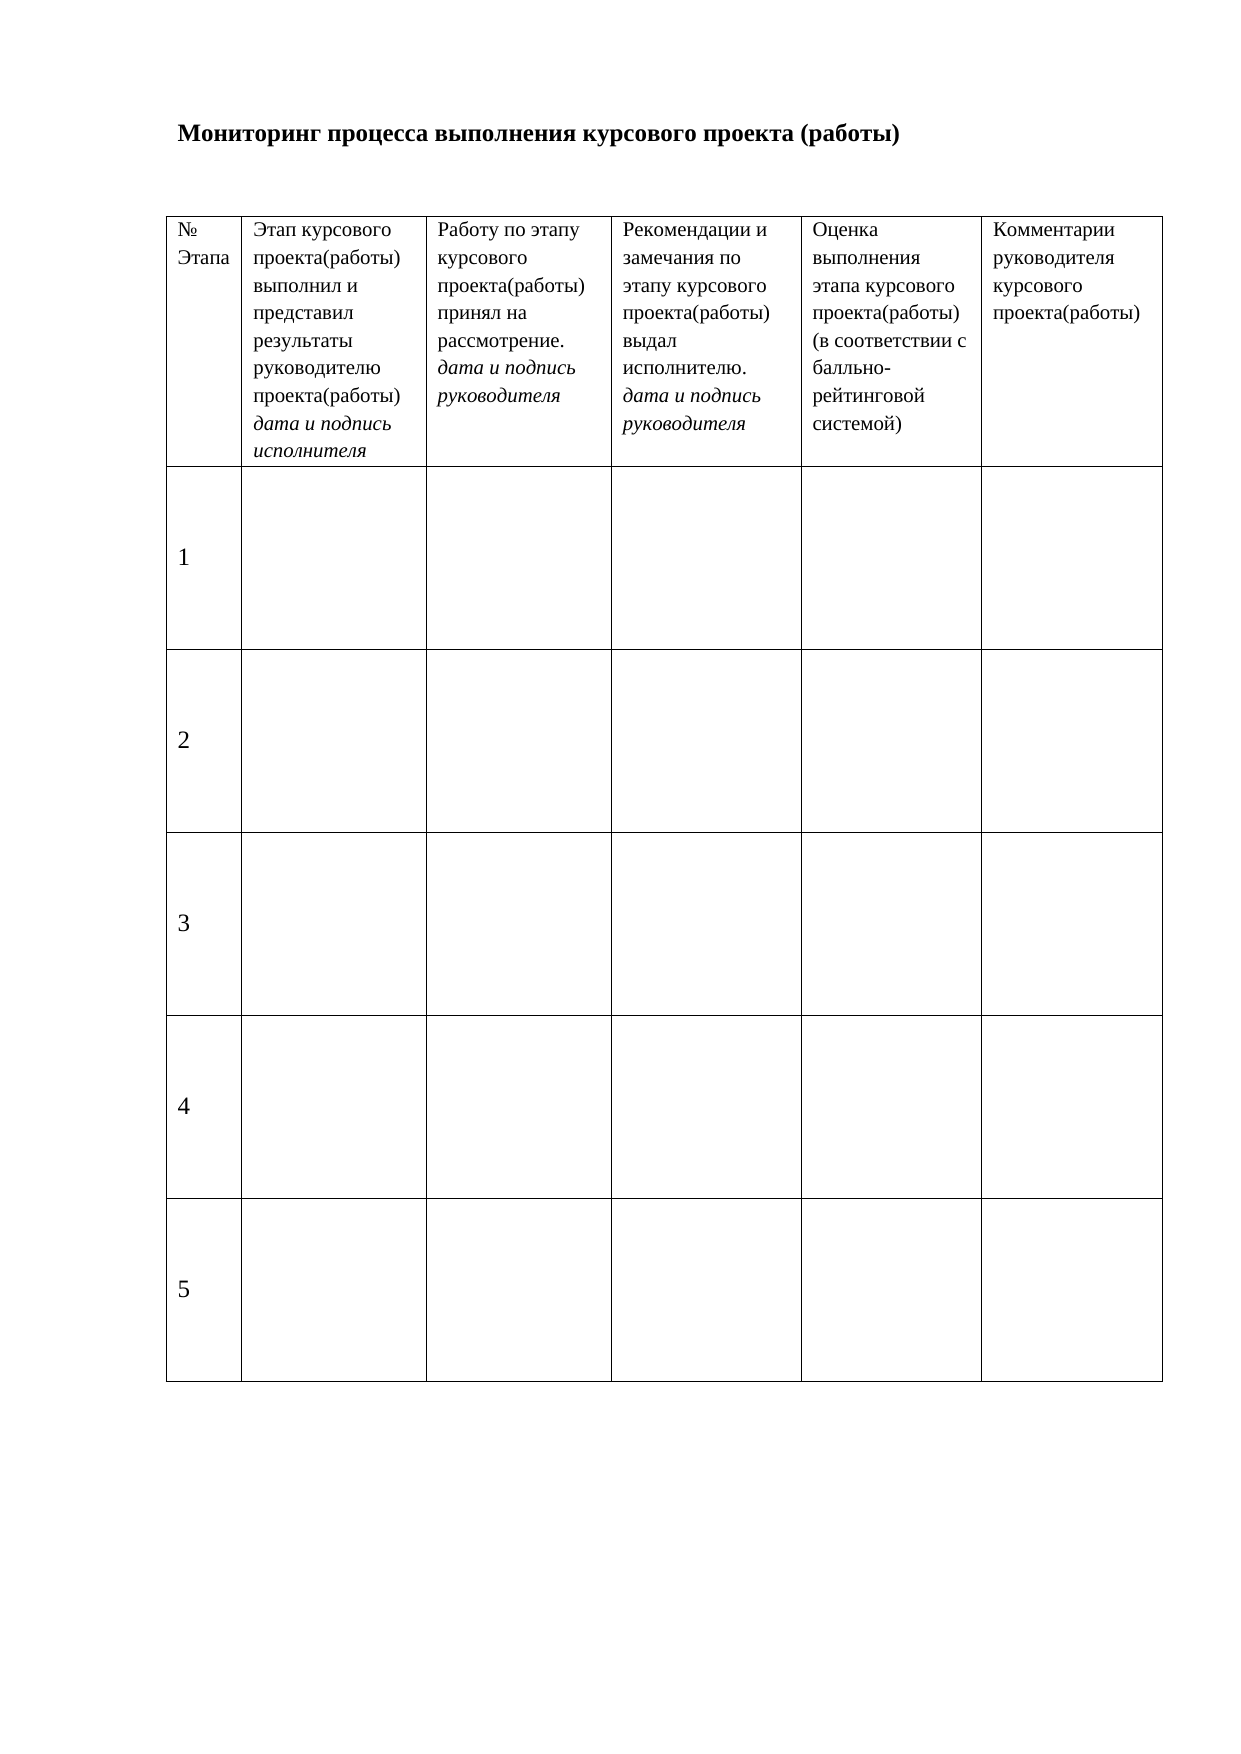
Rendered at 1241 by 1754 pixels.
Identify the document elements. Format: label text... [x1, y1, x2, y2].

table_cell 2 [167, 650, 241, 832]
table_header Рекомендации и замечания по этапу курсового проекта(работы) выдал исполнителю. дата и подпись руководителя [612, 217, 801, 466]
table_cell 4 [167, 1016, 241, 1198]
table_cell 5 [167, 1199, 241, 1381]
table_cell [427, 1016, 611, 1198]
table_header № Этапа [167, 217, 241, 466]
table_header Работу по этапу курсового проекта(работы) принял на рассмотрение. дата и подпись руководителя [427, 217, 611, 466]
table_cell [242, 1016, 426, 1198]
table_cell 3 [167, 833, 241, 1015]
text Мониторинг процесса выполнения курсового проекта (работы) [177, 118, 1152, 147]
table_cell [802, 650, 981, 832]
table_cell [427, 467, 611, 649]
table_cell [612, 1016, 801, 1198]
table_cell [612, 833, 801, 1015]
table_cell [427, 833, 611, 1015]
table_cell [612, 1199, 801, 1381]
table_cell [802, 1016, 981, 1198]
table_cell [982, 467, 1162, 649]
table_header Комментарии руководителя курсового проекта(работы) [982, 217, 1162, 466]
table_cell [802, 467, 981, 649]
table_cell [982, 833, 1162, 1015]
table_cell 1 [167, 467, 241, 649]
table_cell [982, 650, 1162, 832]
table_cell [242, 833, 426, 1015]
table_header Оценка выполнения этапа курсового проекта(работы) (в соответствии с балльно-рейтинговой системой) [802, 217, 981, 466]
table_cell [982, 1199, 1162, 1381]
table_cell [242, 467, 426, 649]
table_cell [427, 650, 611, 832]
table_cell [802, 833, 981, 1015]
table_cell [612, 650, 801, 832]
table_cell [242, 1199, 426, 1381]
table_cell [982, 1016, 1162, 1198]
table_header Этап курсового проекта(работы) выполнил и представил результаты руководителю проекта(работы) дата и подпись исполнителя [242, 217, 426, 466]
table_cell [427, 1199, 611, 1381]
table_cell [242, 650, 426, 832]
table_cell [612, 467, 801, 649]
table_cell [802, 1199, 981, 1381]
